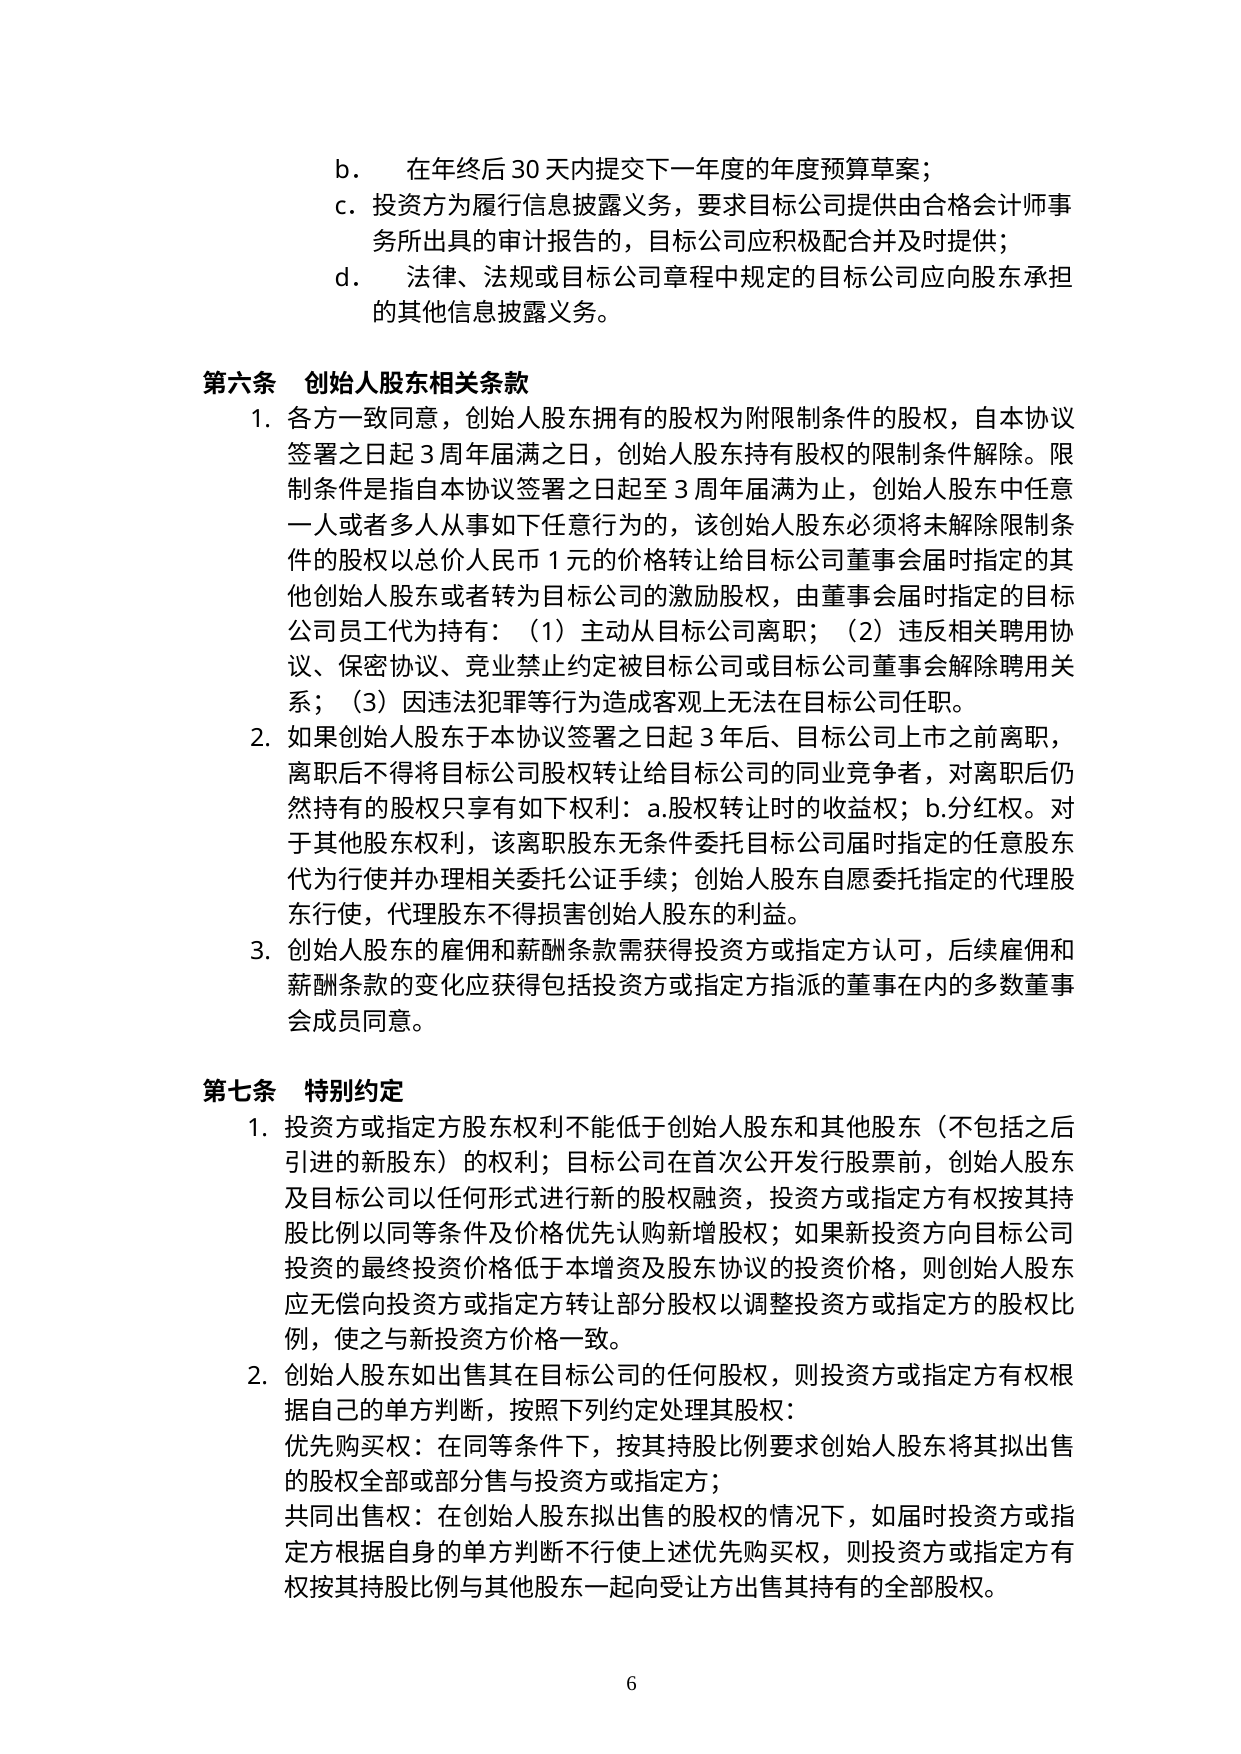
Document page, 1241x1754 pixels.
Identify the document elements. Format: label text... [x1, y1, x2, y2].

list 法律、法规或目标公司章程中规定的目标公司应向股东承担的其他信息披露义务。 [334, 258, 1075, 329]
list 优先购买权：在同等条件下，按其持股比例要求创始人股东将其拟出售的股权全部或部分售与投资方或指定方； [284, 1427, 1075, 1497]
list 各方一致同意，创始人股东拥有的股权为附限制条件的股权，自本协议签署之日起3周年届满之日，创始人股东持有股权的限制条件解除。限制条件是指自本协议签署之日起至3周年届满为止，创始人股东中任意一人或者多人从事如下任意行为的，该创始人股东必须将未解除限制条件的股权以总价人民币1元的价格转让给目标公司董事会届时指定的其他创始人股东或者转为目标公司的激励股权，由董事会届时指定的目标公司员工代为持有：（1）主动从目标公司离职；（2）违反相关聘用协议、保密协议、竞业禁止约定被目标公司或目标公司董事会解除聘用关系；（3）因违法犯罪等行为造成客观上无法在目标公司任职。 [250, 399, 1075, 718]
list 投资方或指定方股东权利不能低于创始人股东和其他股东（不包括之后引进的新股东）的权利；目标公司在首次公开发行股票前，创始人股东及目标公司以任何形式进行新的股权融资，投资方或指定方有权按其持股比例以同等条件及价格优先认购新增股权；如果新投资方向目标公司投资的最终投资价格低于本增资及股东协议的投资价格，则创始人股东应无偿向投资方或指定方转让部分股权以调整投资方或指定方的股权比例，使之与新投资方价格一致。 [247, 1108, 1075, 1356]
list 投资方为履行信息披露义务，要求目标公司提供由合格会计师事务所出具的审计报告的，目标公司应积极配合并及时提供； [334, 185, 1075, 258]
list 创始人股东的雇佣和薪酬条款需获得投资方或指定方认可，后续雇佣和薪酬条款的变化应获得包括投资方或指定方指派的董事在内的多数董事会成员同意。 [250, 931, 1075, 1037]
list 如果创始人股东于本协议签署之日起3年后、目标公司上市之前离职，离职后不得将目标公司股权转让给目标公司的同业竞争者，对离职后仍然持有的股权只享有如下权利：a.股权转让时的收益权；b.分红权。对于其他股东权利，该离职股东无条件委托目标公司届时指定的任意股东代为行使并办理相关委托公证手续；创始人股东自愿委托指定的代理股东行使，代理股东不得损害创始人股东的利益。 [250, 718, 1075, 931]
list 创始人股东相关条款 [202, 364, 1075, 399]
list 在年终后30天内提交下一年度的年度预算草案； [334, 150, 1075, 185]
list 特别约定 [202, 1072, 1075, 1108]
list 共同出售权：在创始人股东拟出售的股权的情况下，如届时投资方或指定方根据自身的单方判断不行使上述优先购买权，则投资方或指定方有权按其持股比例与其他股东一起向受让方出售其持有的全部股权。 [284, 1497, 1075, 1604]
list 创始人股东如出售其在目标公司的任何股权，则投资方或指定方有权根据自己的单方判断，按照下列约定处理其股权： [247, 1356, 1075, 1427]
